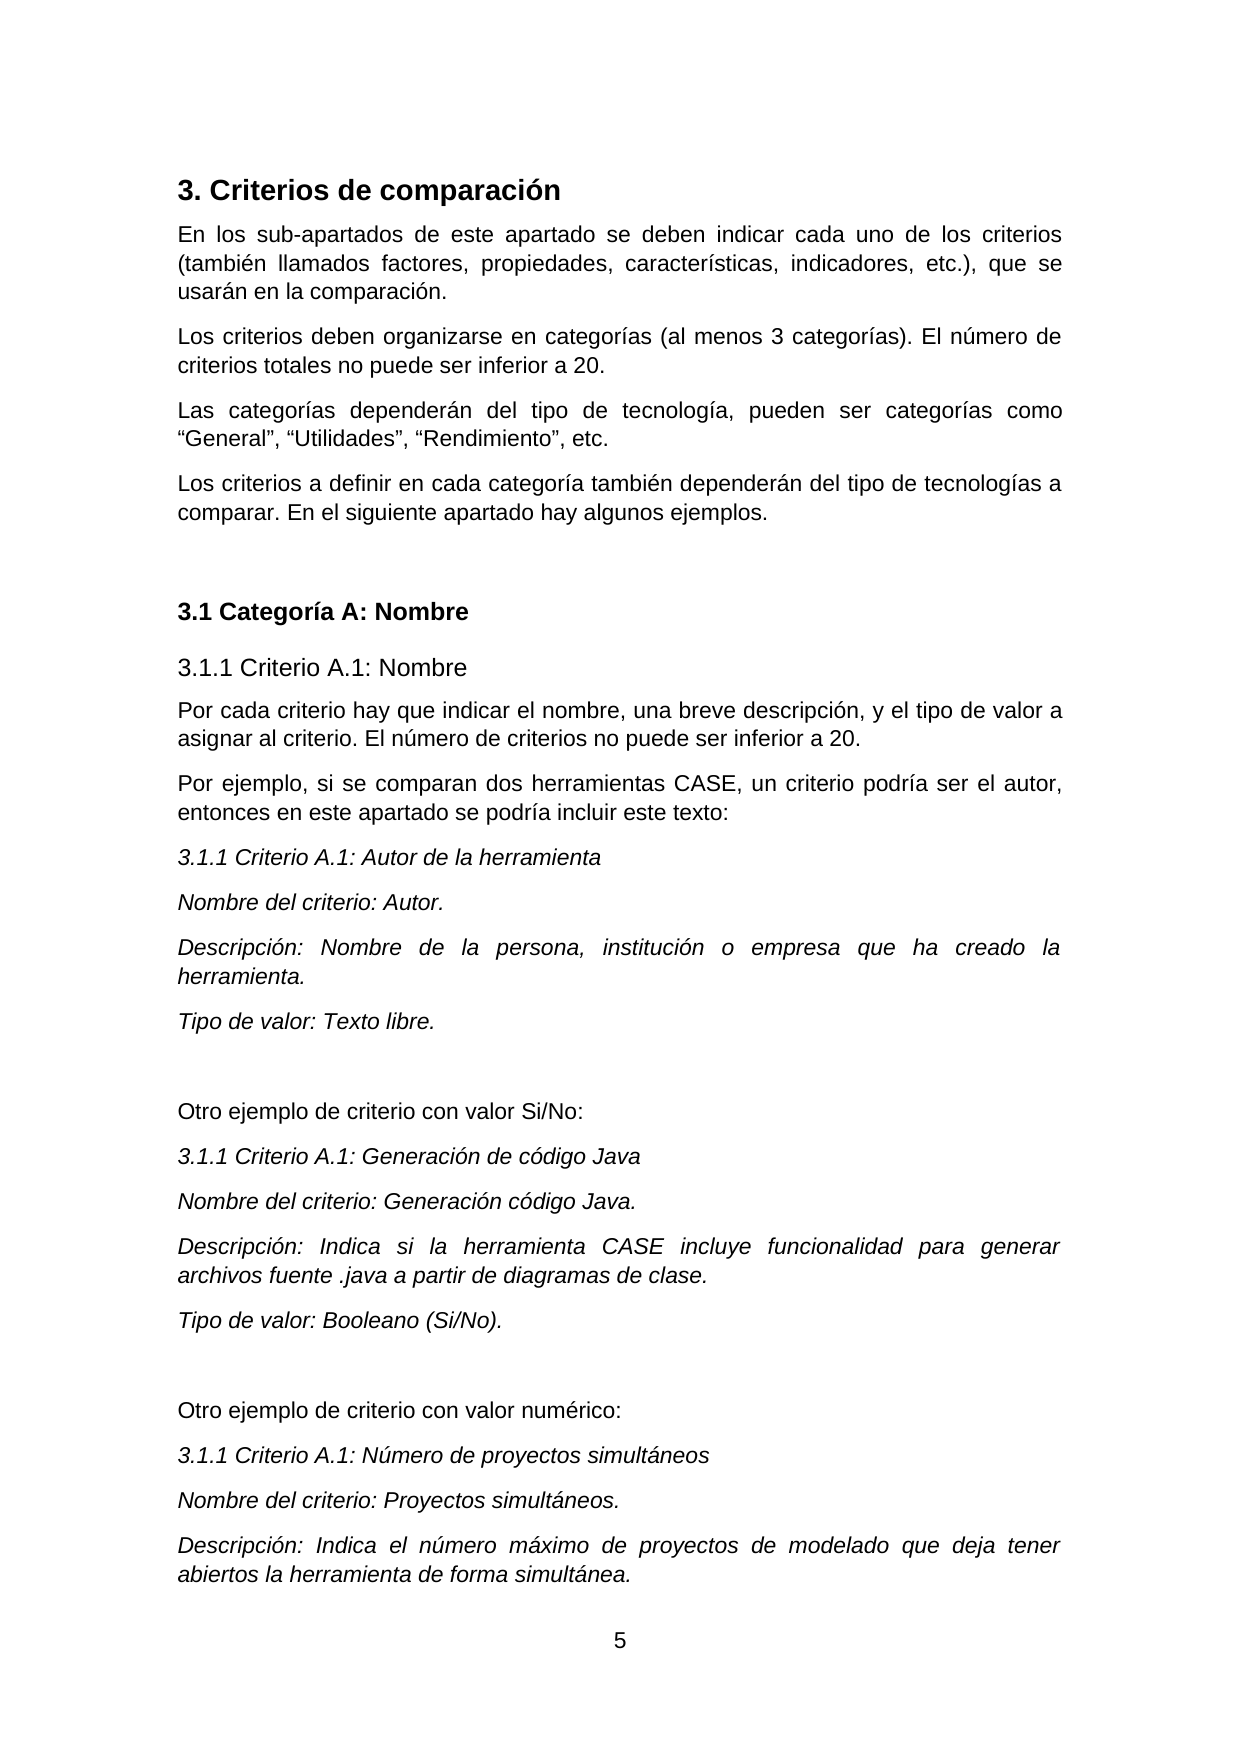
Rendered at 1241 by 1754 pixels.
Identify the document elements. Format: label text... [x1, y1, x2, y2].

text Otro ejemplo de criterio con valor Si/No: [177, 1098, 1063, 1124]
text Descripción: Indica si la herramienta CASE incluye funcionalidad para generar archivos fuente .java a partir de diagramas de clase. [177, 1233, 1063, 1288]
subtitle 3. Criterios de comparación [177, 173, 1063, 206]
text Nombre del criterio: Autor. [177, 889, 1063, 915]
text Por cada criterio hay que indicar el nombre, una breve descripción, y el tipo de valor a asignar al criterio. El número de criterios no puede ser inferior a 20. [177, 697, 1063, 752]
text 3.1.1 Criterio A.1: Número de proyectos simultáneos [177, 1442, 1063, 1468]
text 3.1.1 Criterio A.1: Autor de la herramienta [177, 844, 1063, 870]
text Las categorías dependerán del tipo de tecnología, pueden ser categorías como “General”, “Utilidades”, “Rendimiento”, etc. [177, 397, 1063, 452]
text En los sub-apartados de este apartado se deben indicar cada uno de los criterios (también llamados factores, propiedades, características, indicadores, etc.), que se usarán en la comparación. [177, 221, 1063, 304]
text Los criterios deben organizarse en categorías (al menos 3 categorías). El número de criterios totales no puede ser inferior a 20. [177, 323, 1063, 378]
text Los criterios a definir en cada categoría también dependerán del tipo de tecnologías a comparar. En el siguiente apartado hay algunos ejemplos. [177, 470, 1063, 525]
text Por ejemplo, si se comparan dos herramientas CASE, un criterio podría ser el autor, entonces en este apartado se podría incluir este texto: [177, 770, 1063, 825]
text Tipo de valor: Texto libre. [177, 1008, 1063, 1034]
text Nombre del criterio: Generación código Java. [177, 1188, 1063, 1214]
subtitle 3.1.1 Criterio A.1: Nombre [177, 653, 1063, 682]
text Descripción: Indica el número máximo de proyectos de modelado que deja tener abiertos la herramienta de forma simultánea. [177, 1532, 1063, 1587]
text Otro ejemplo de criterio con valor numérico: [177, 1397, 1063, 1423]
text 3.1.1 Criterio A.1: Generación de código Java [177, 1143, 1063, 1169]
text Nombre del criterio: Proyectos simultáneos. [177, 1487, 1063, 1513]
text Tipo de valor: Booleano (Si/No). [177, 1307, 1063, 1333]
text Descripción: Nombre de la persona, institución o empresa que ha creado la herramienta. [177, 934, 1063, 989]
subtitle 3.1 Categoría A: Nombre [177, 597, 1063, 626]
